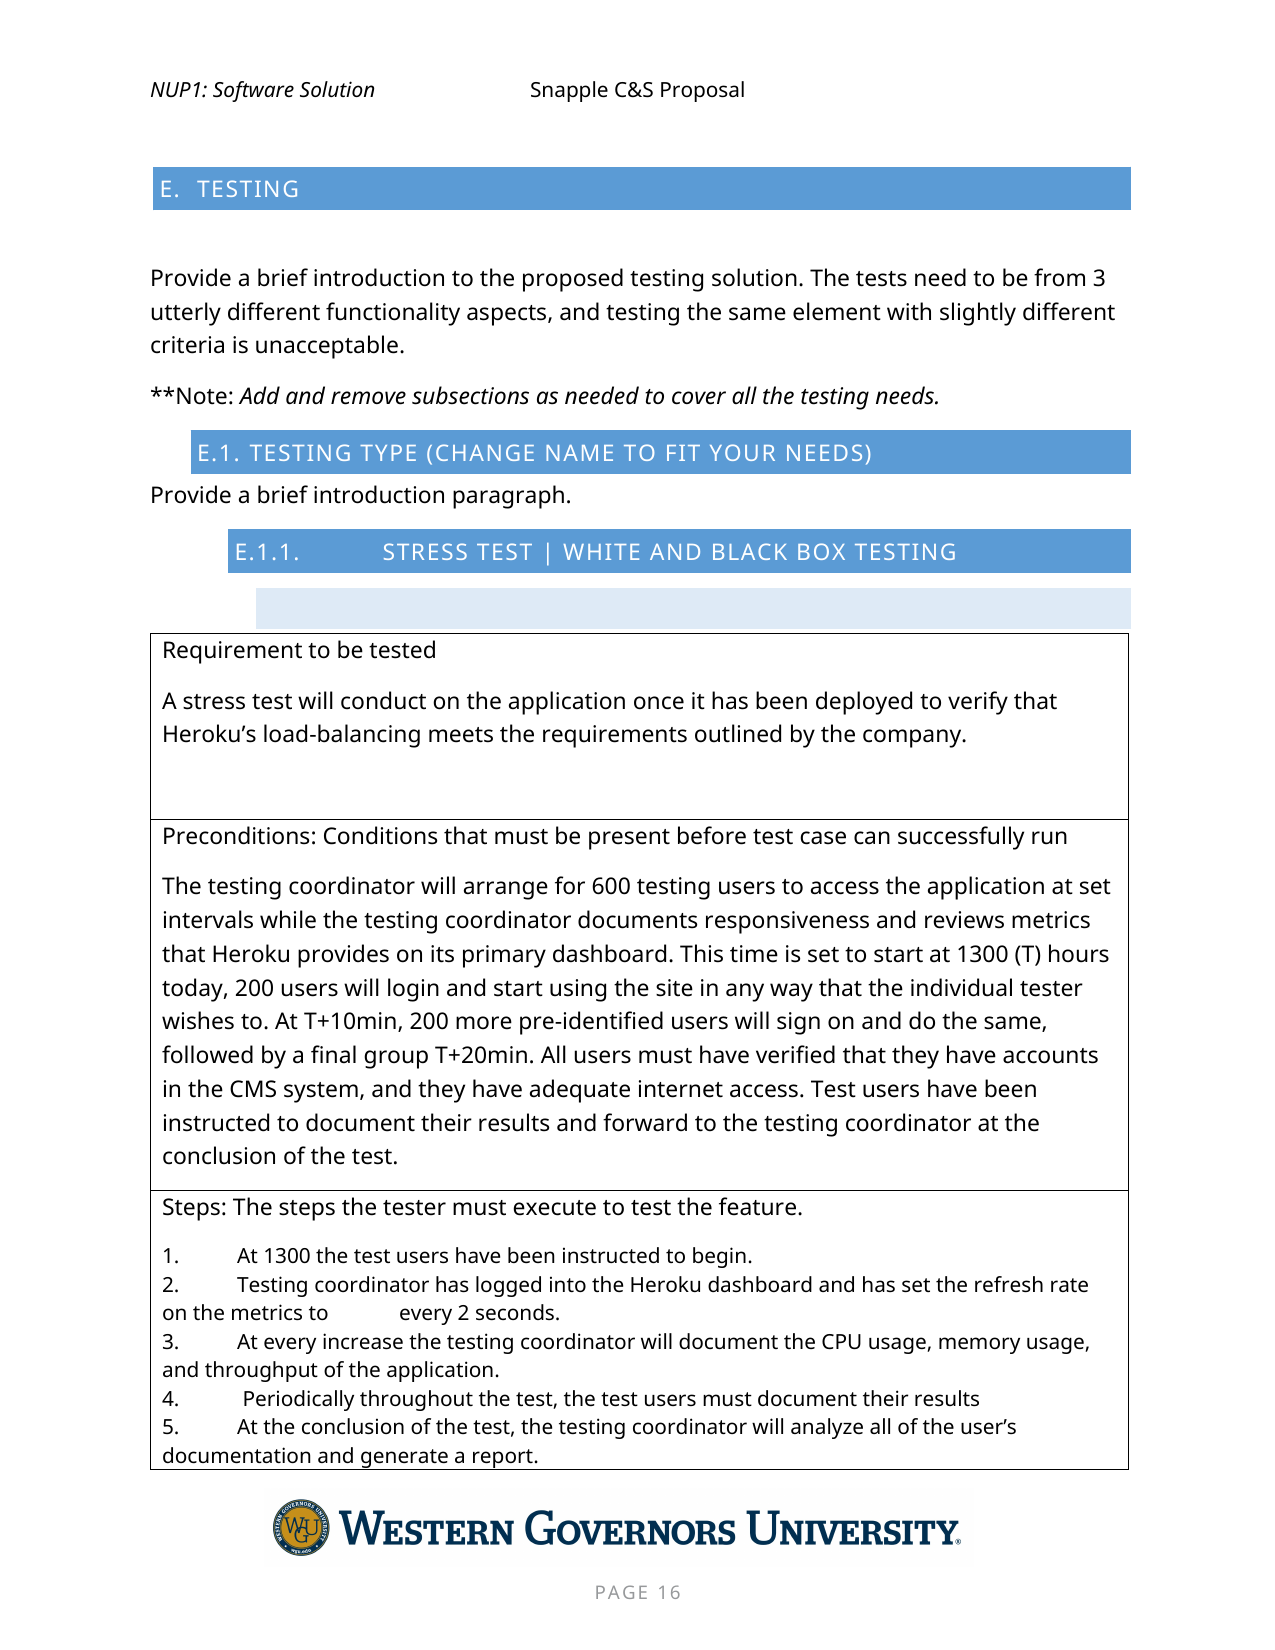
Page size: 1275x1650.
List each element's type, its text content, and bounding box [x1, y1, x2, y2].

text Provide a brief introduction to the proposed testing solution. The tests need to be from 3 utterly different functionality aspects, and testing the same element with slightly different criteria is unacceptable. [150, 262, 1125, 361]
subtitle Testing [159, 173, 1125, 204]
table_header Requirement to be tested A stress test will conduct on the application once it has been deployed to verify that Heroku’s load-balancing meets the requirements outlined by the company. [151, 634, 1128, 819]
table_cell Steps: The steps the tester must execute to test the feature. At 1300 the test users have been instructed to begin. Testing coordinator has logged into the Heroku dashboard and has set the refresh rate on the metrics to every 2 seconds. At every increase the testing coordinator will document the CPU usage, memory usage, and throughput of the application. Periodically throughout the test, the test users must document their results At the conclusion of the test, the testing coordinator will analyze all of the user’s documentation and generate a report. [151, 1191, 1128, 1469]
picture [263, 1488, 974, 1567]
table_cell Preconditions: Conditions that must be present before test case can successfully run The testing coordinator will arrange for 600 testing users to access the application at set intervals while the testing coordinator documents responsiveness and reviews metrics that Heroku provides on its primary dashboard. This time is set to start at 1300 (T) hours today, 200 users will login and start using the site in any way that the individual tester wishes to. At T+10min, 200 more pre-identified users will sign on and do the same, followed by a final group T+20min. All users must have verified that they have accounts in the CMS system, and they have adequate internet access. Test users have been instructed to document their results and forward to the testing coordinator at the conclusion of the test. [151, 820, 1128, 1190]
subtitle Testing Type (change name to fit your needs) [197, 437, 1125, 468]
text **Note: Add and remove subsections as needed to cover all the testing needs. [150, 380, 1125, 411]
subtitle Stress Test | White and Black Box Testing [234, 535, 1125, 567]
text Provide a brief introduction paragraph. [150, 479, 1125, 510]
